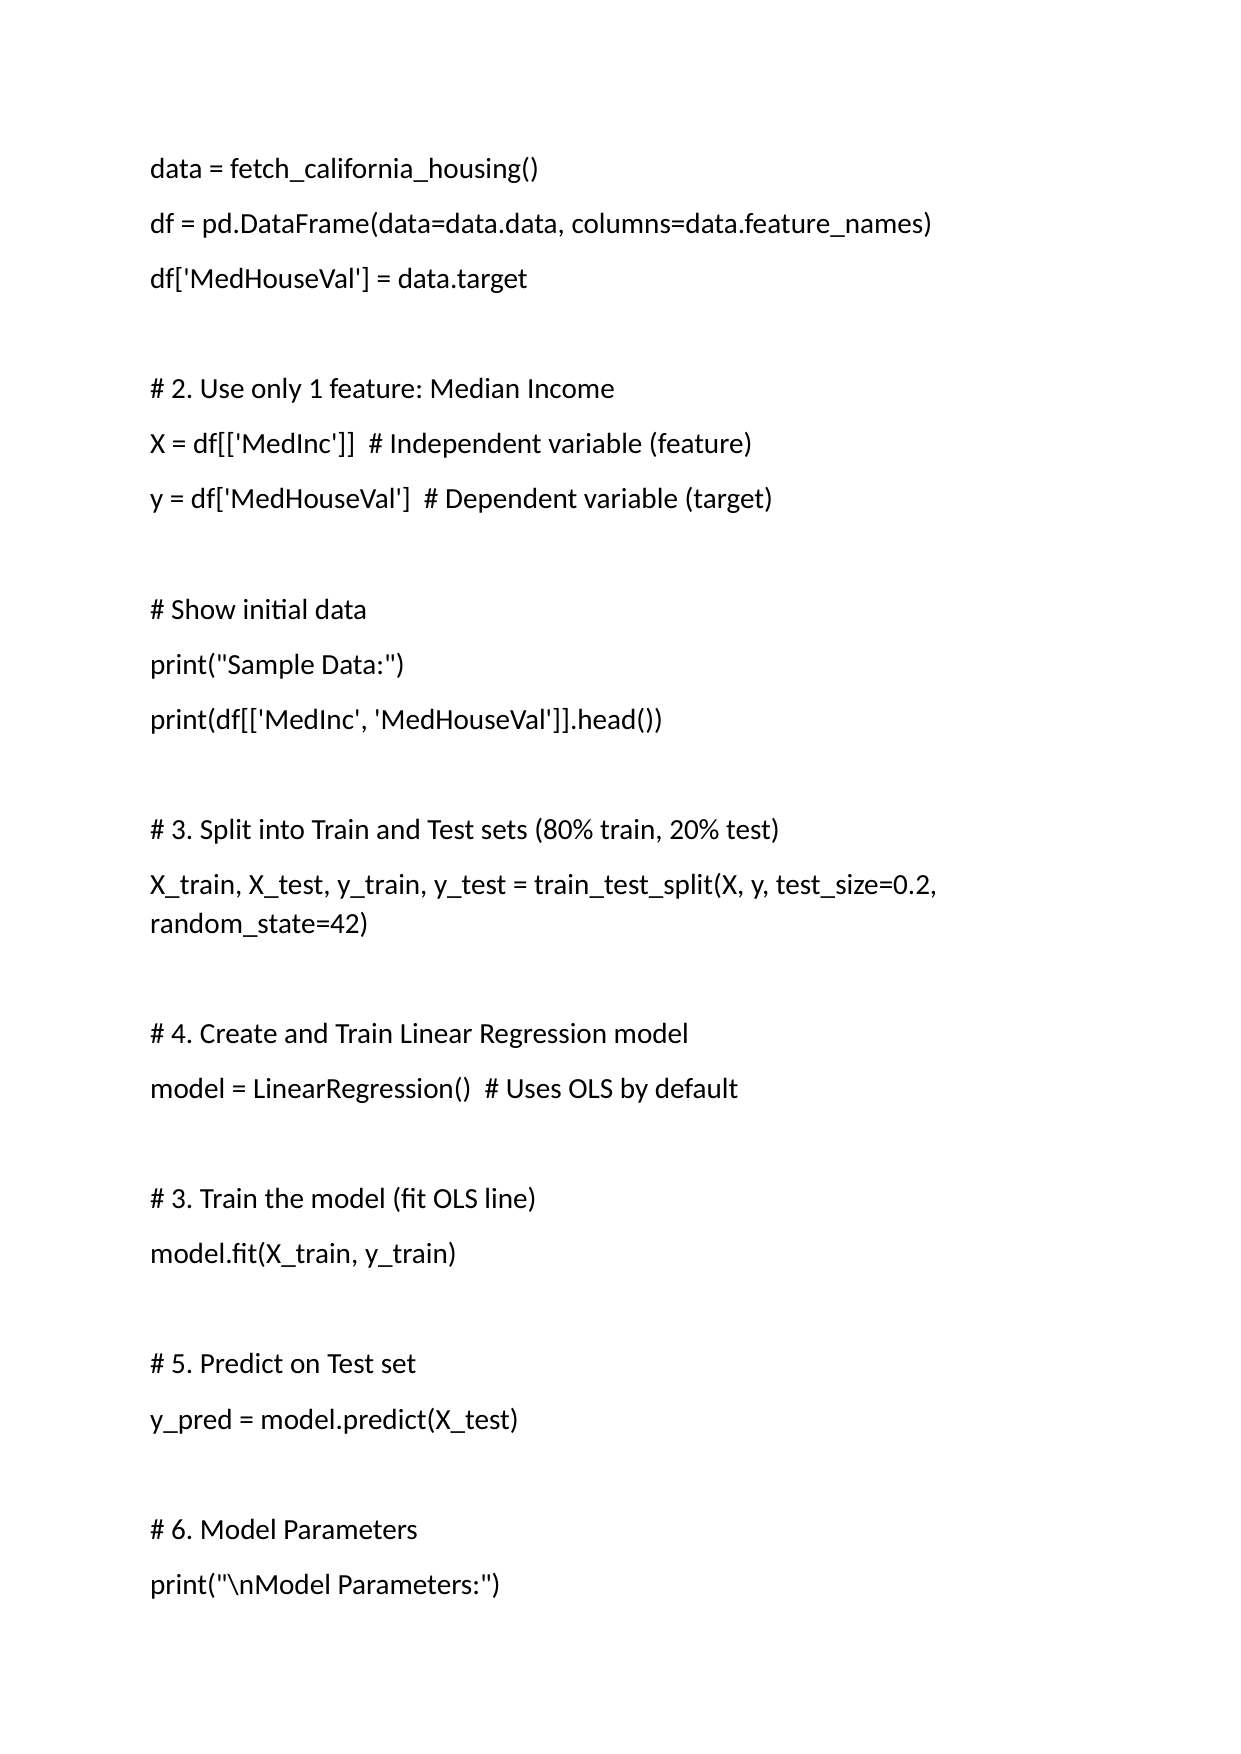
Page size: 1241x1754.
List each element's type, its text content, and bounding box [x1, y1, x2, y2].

text # 4. Create and Train Linear Regression model [150, 1015, 1090, 1051]
text # 3. Split into Train and Test sets (80% train, 20% test) [150, 811, 1090, 847]
text # 3. Train the model (fit OLS line) [150, 1180, 1090, 1216]
text y = df['MedHouseVal'] # Dependent variable (target) [150, 481, 1090, 516]
text # 6. Model Parameters [150, 1511, 1090, 1547]
text df = pd.DataFrame(data=data.data, columns=data.feature_names) [150, 205, 1090, 241]
text df['MedHouseVal'] = data.target [150, 260, 1090, 296]
text model = LinearRegression() # Uses OLS by default [150, 1070, 1090, 1106]
text print("Sample Data:") [150, 646, 1090, 682]
text print(df[['MedInc', 'MedHouseVal']].head()) [150, 701, 1090, 737]
text # Show initial data [150, 591, 1090, 626]
text # 2. Use only 1 feature: Median Income [150, 370, 1090, 406]
text X_train, X_test, y_train, y_test = train_test_split(X, y, test_size=0.2, random_state=42) [150, 866, 1090, 940]
text y_pred = model.predict(X_test) [150, 1401, 1090, 1436]
text # 5. Predict on Test set [150, 1346, 1090, 1381]
text X = df[['MedInc']] # Independent variable (feature) [150, 426, 1090, 461]
text print("\nModel Parameters:") [150, 1566, 1090, 1602]
text model.fit(X_train, y_train) [150, 1235, 1090, 1271]
text data = fetch_california_housing() [150, 150, 1090, 186]
